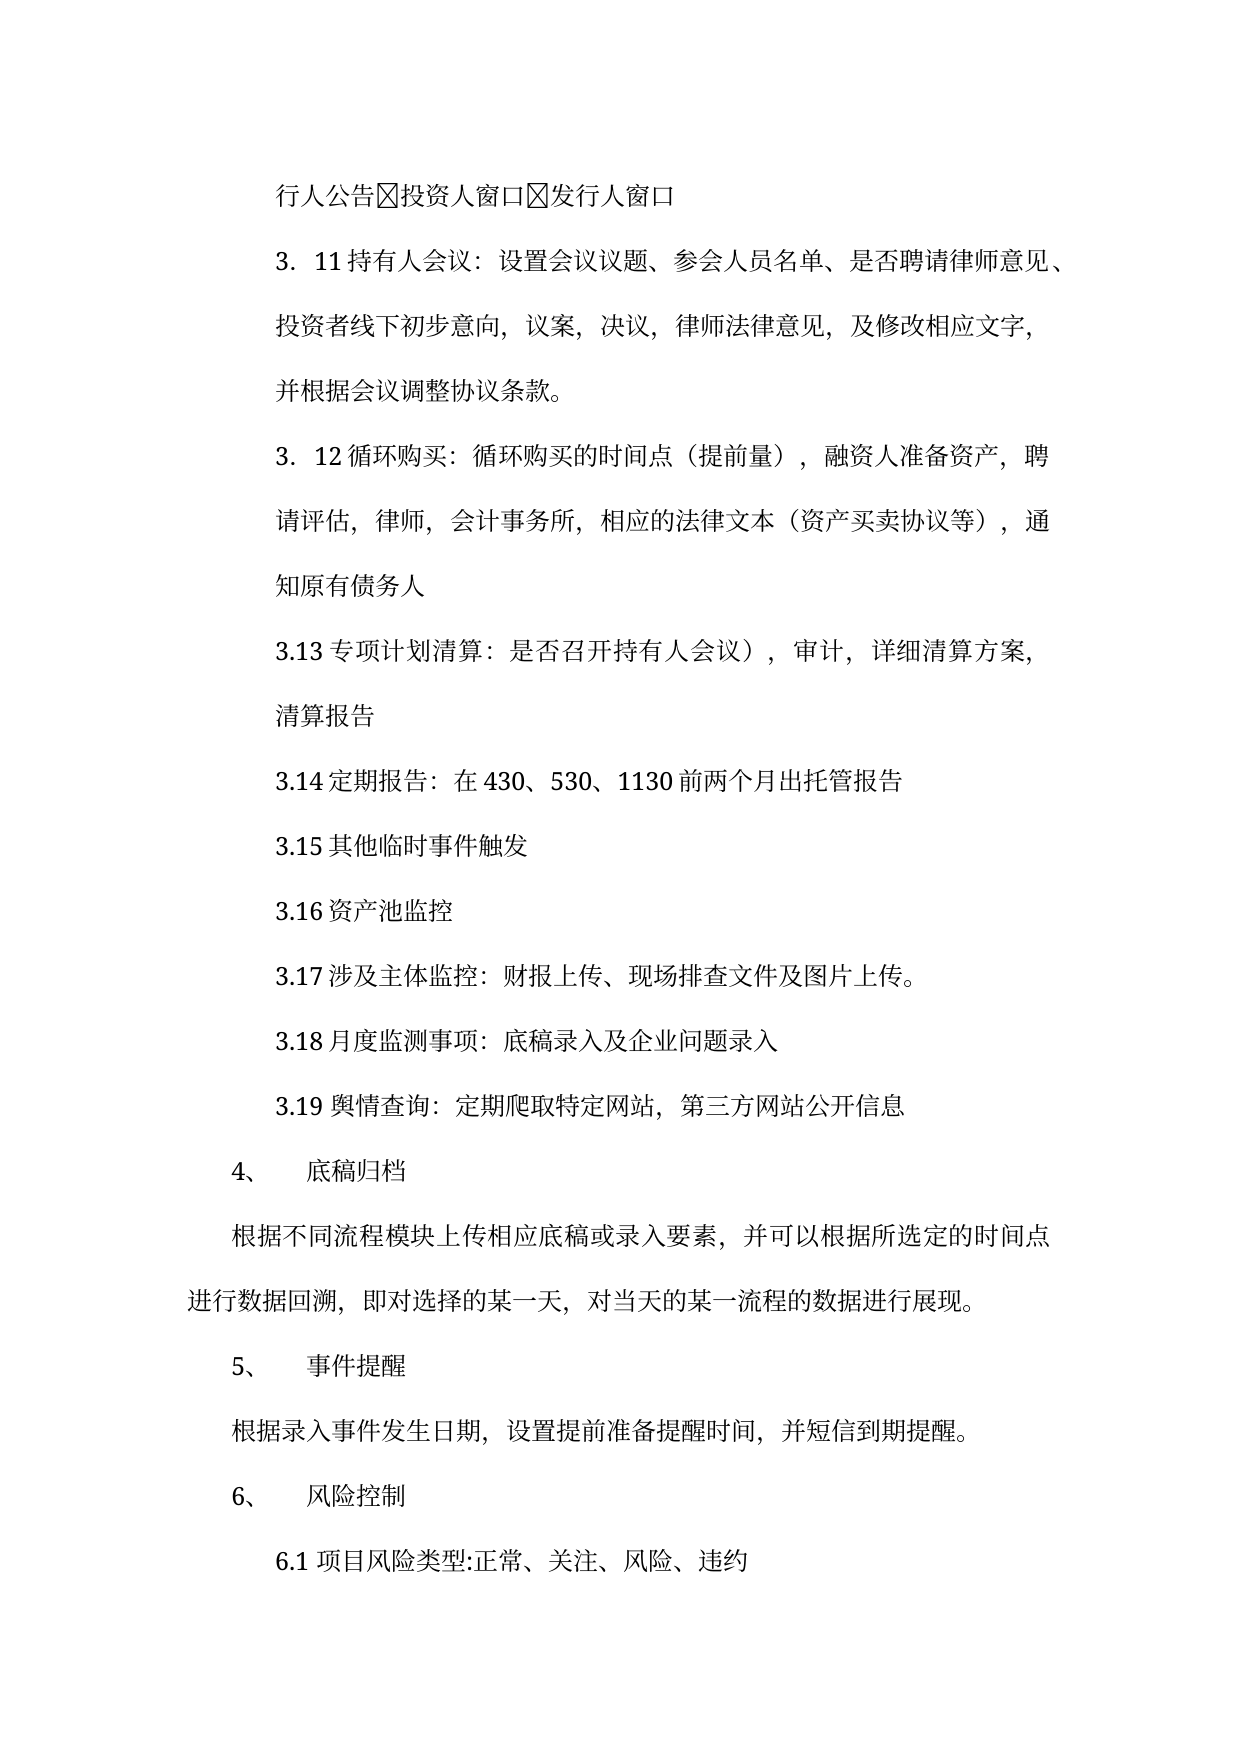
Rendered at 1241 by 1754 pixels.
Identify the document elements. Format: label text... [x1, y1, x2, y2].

text 3.16资产池监控 [275, 877, 1053, 942]
list 事件提醒 [231, 1332, 1053, 1397]
text 3.17涉及主体监控：财报上传、现场排查文件及图片上传。 [275, 942, 1053, 1007]
text 3．11持有人会议：设置会议议题、参会人员名单、是否聘请律师意见、投资者线下初步意向，议案，决议，律师法律意见，及修改相应文字，并根据会议调整协议条款。 [275, 227, 1053, 422]
text 6.1 项目风险类型:正常、关注、风险、违约 [231, 1527, 1053, 1592]
text 3.15其他临时事件触发 [275, 812, 1053, 877]
text 3．12循环购买：循环购买的时间点（提前量），融资人准备资产，聘请评估，律师，会计事务所，相应的法律文本（资产买卖协议等），通知原有债务人 [275, 422, 1053, 617]
list 底稿归档 [231, 1137, 1053, 1202]
text 3.13专项计划清算：是否召开持有人会议），审计，详细清算方案，清算报告 [275, 617, 1053, 747]
text 根据不同流程模块上传相应底稿或录入要素，并可以根据所选定的时间点进行数据回溯，即对选择的某一天，对当天的某一流程的数据进行展现。 [187, 1202, 1053, 1332]
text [275, 162, 1053, 227]
text 3.18月度监测事项：底稿录入及企业问题录入 [275, 1007, 1053, 1072]
text 3.14定期报告：在430、530、1130前两个月出托管报告 [275, 747, 1053, 812]
text 根据录入事件发生日期，设置提前准备提醒时间，并短信到期提醒。 [187, 1397, 1053, 1462]
text 3.19 舆情查询：定期爬取特定网站，第三方网站公开信息 [275, 1072, 1053, 1137]
list 风险控制 [231, 1462, 1053, 1527]
